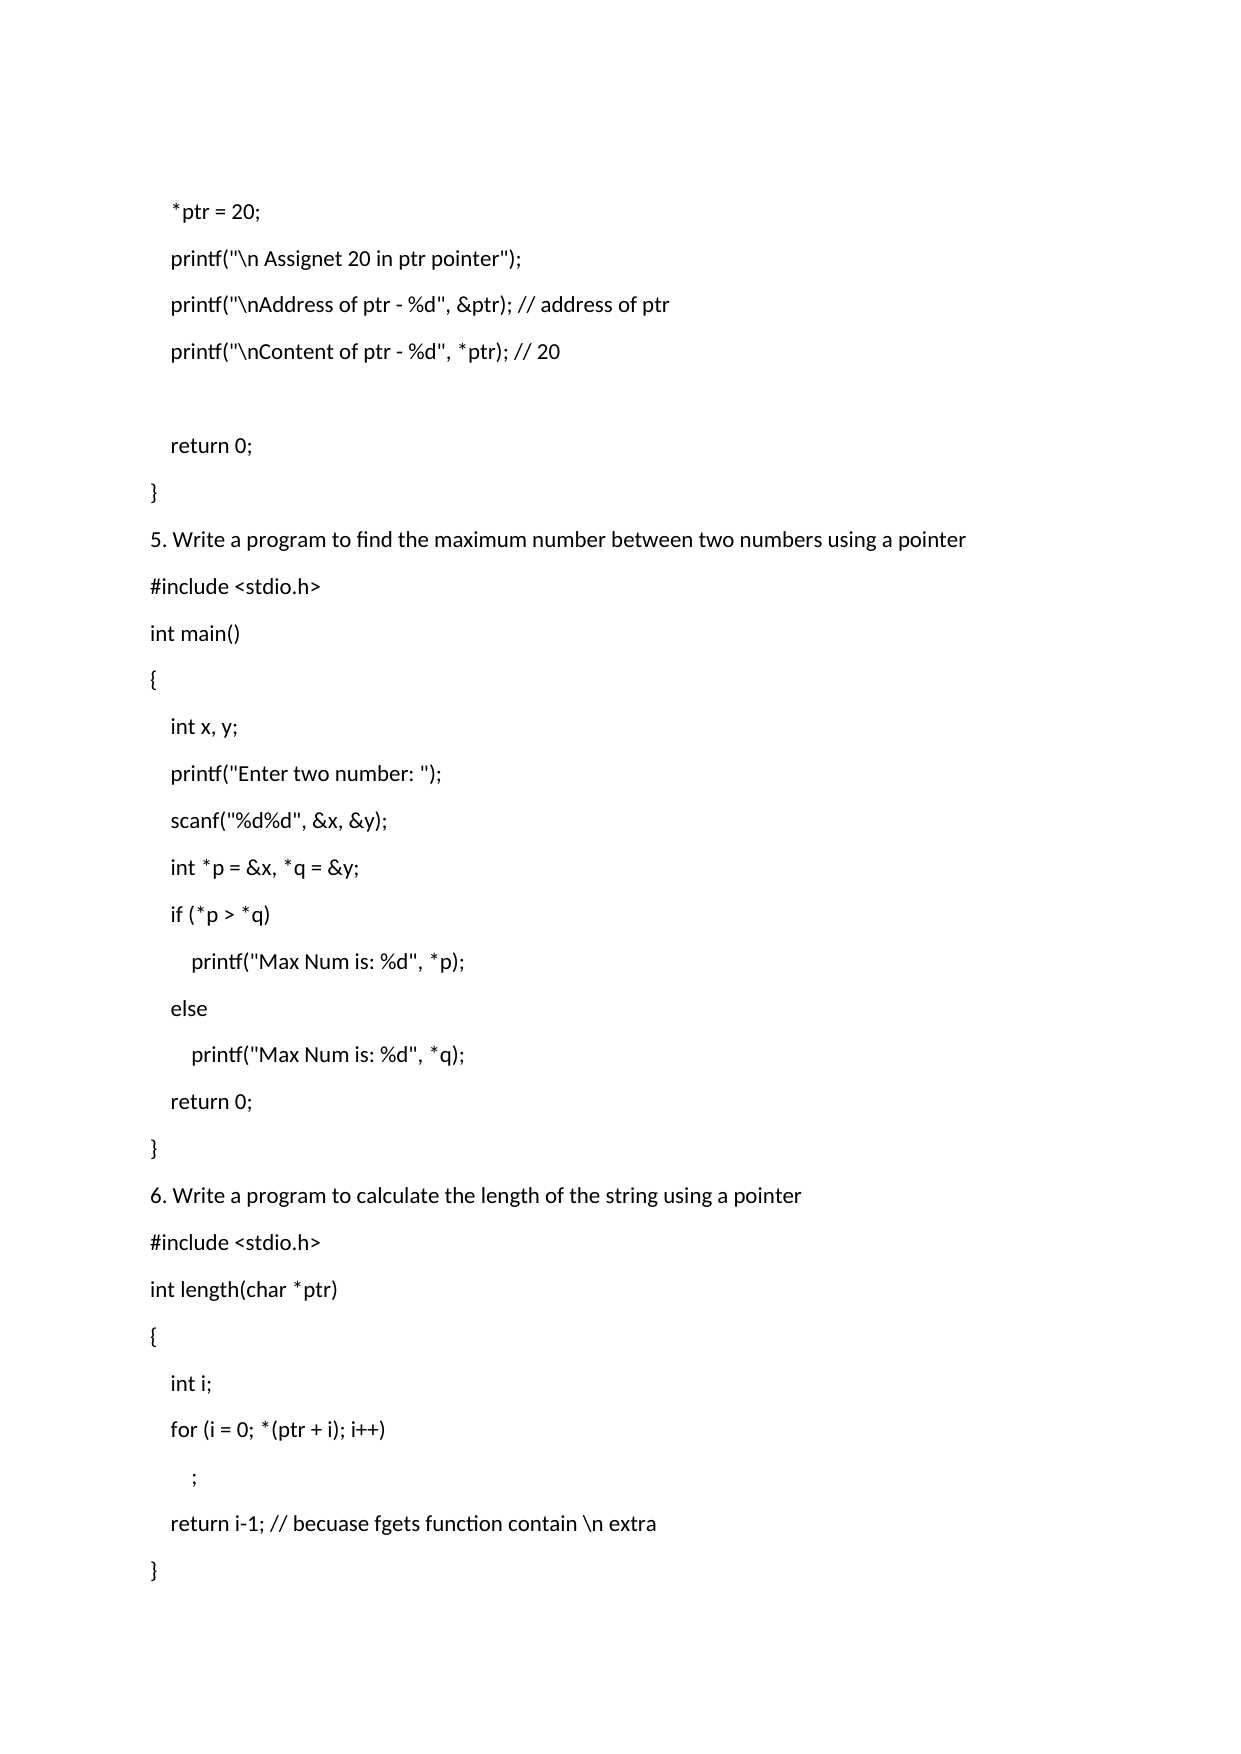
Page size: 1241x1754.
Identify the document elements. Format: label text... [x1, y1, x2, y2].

text *ptr = 20; [150, 197, 1090, 225]
text scanf("%d%d", &x, &y); [150, 806, 1090, 834]
text } [150, 478, 1090, 506]
text { [150, 1322, 1090, 1350]
text int x, y; [150, 712, 1090, 741]
text if (*p > *q) [150, 900, 1090, 928]
text ; [150, 1462, 1090, 1491]
text printf("Max Num is: %d", *q); [150, 1041, 1090, 1069]
text int i; [150, 1369, 1090, 1397]
text printf("Enter two number: "); [150, 759, 1090, 787]
text printf("\nContent of ptr - %d", *ptr); // 20 [150, 337, 1090, 366]
text int length(char *ptr) [150, 1275, 1090, 1303]
text #include <stdio.h> [150, 1228, 1090, 1256]
text } [150, 1134, 1090, 1162]
text } [150, 1556, 1090, 1584]
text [150, 291, 1090, 319]
text 6. Write a program to calculate the length of the string using a pointer [150, 1181, 1090, 1209]
text #include <stdio.h> [150, 572, 1090, 600]
text int *p = &x, *q = &y; [150, 853, 1090, 881]
text return i-1; // becuase fgets function contain \n extra [150, 1509, 1090, 1537]
text printf("Max Num is: %d", *p); [150, 947, 1090, 975]
text { [150, 666, 1090, 694]
text else [150, 994, 1090, 1022]
text 5. Write a program to find the maximum number between two numbers using a pointer [150, 525, 1090, 553]
text return 0; [150, 431, 1090, 459]
text return 0; [150, 1087, 1090, 1116]
text printf("\n Assignet 20 in ptr pointer"); [150, 244, 1090, 272]
text for (i = 0; *(ptr + i); i++) [150, 1416, 1090, 1444]
text int main() [150, 619, 1090, 647]
